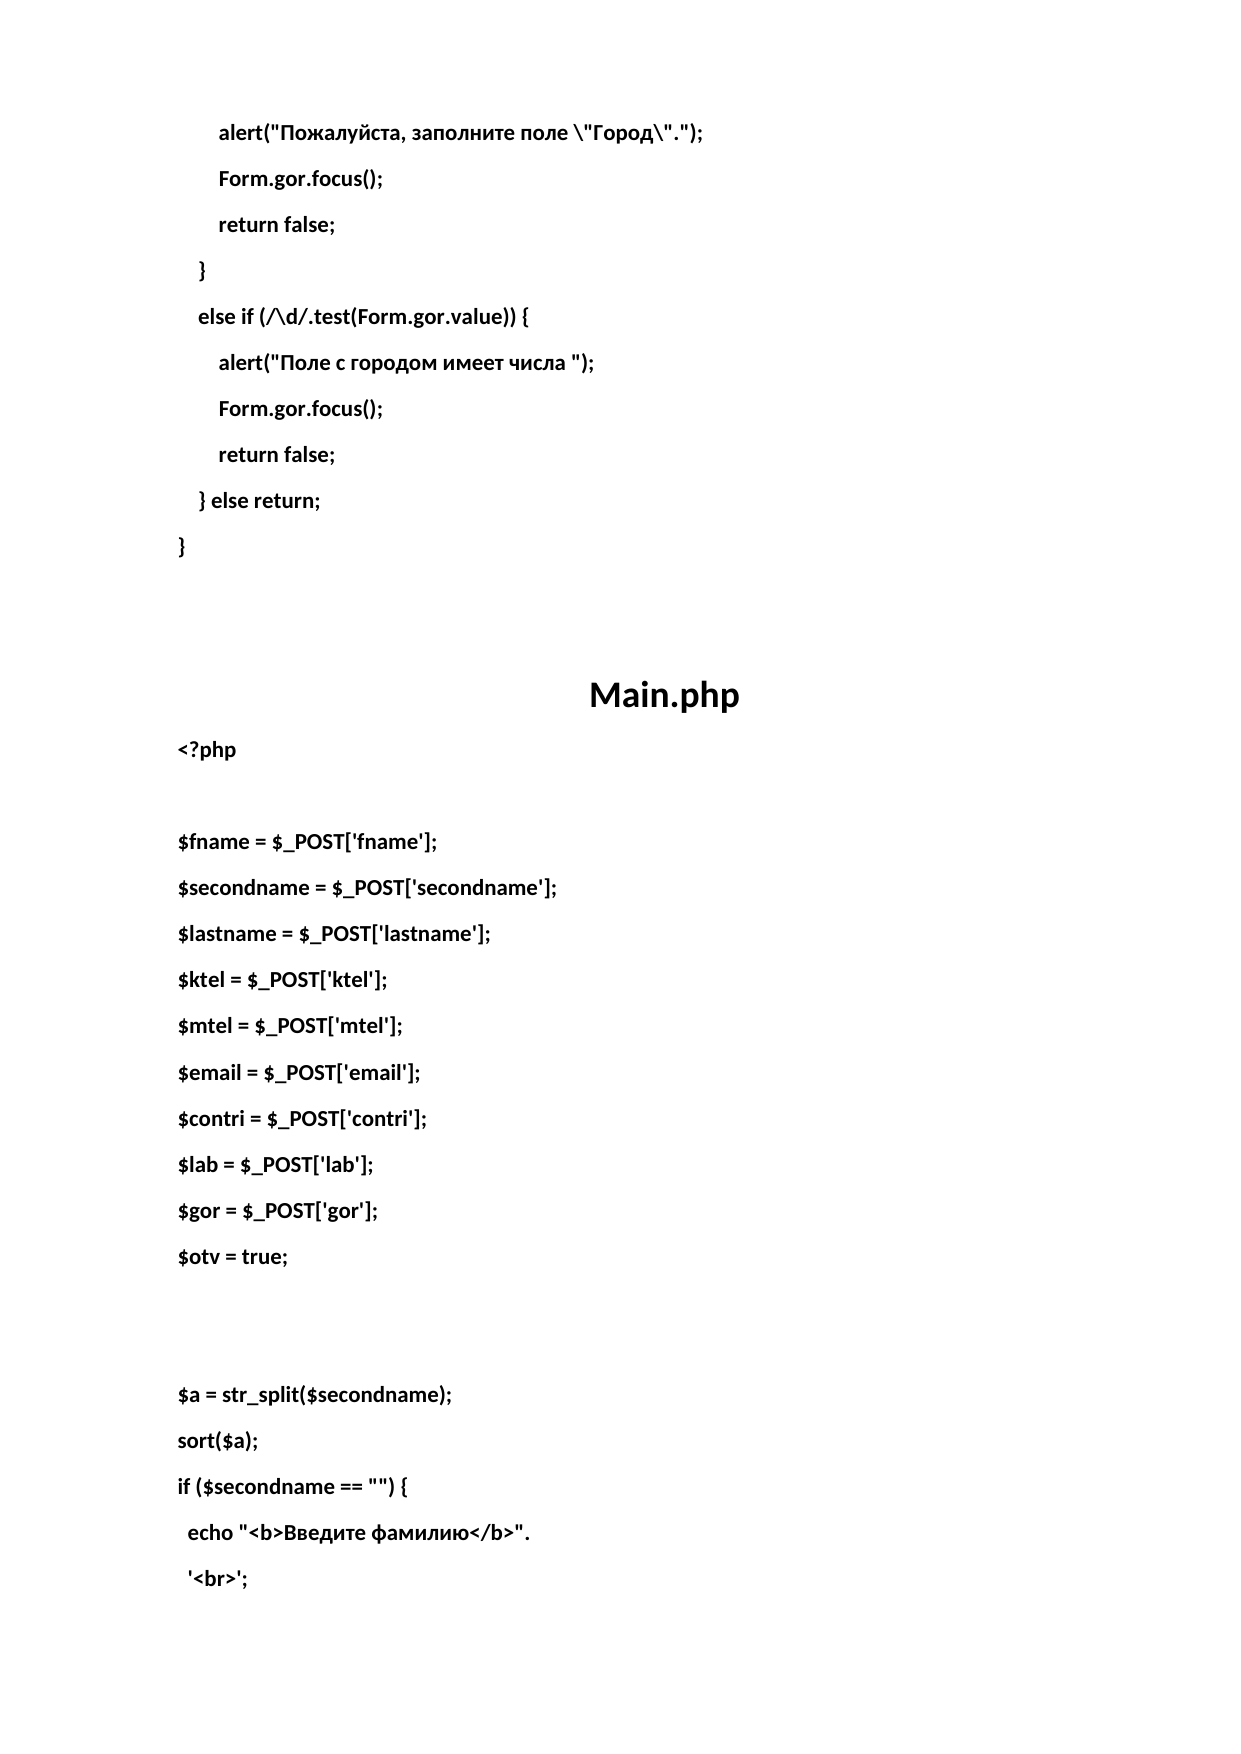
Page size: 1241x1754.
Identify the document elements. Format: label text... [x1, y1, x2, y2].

text else if (/\d/.test(Form.gor.value)) { [177, 302, 1152, 330]
text if ($secondname == "") { [177, 1472, 1152, 1500]
text $gor = $_POST['gor']; [177, 1196, 1152, 1224]
text echo "<b>Введите фамилию</b>". [177, 1518, 1152, 1546]
text } else return; [177, 486, 1152, 514]
text $lastname = $_POST['lastname']; [177, 919, 1152, 948]
text } [177, 532, 1152, 561]
text $otv = true; [177, 1242, 1152, 1270]
text Form.gor.focus(); [177, 164, 1152, 192]
text sort($a); [177, 1426, 1152, 1454]
text '<br>'; [177, 1564, 1152, 1592]
text $lab = $_POST['lab']; [177, 1150, 1152, 1178]
text $contri = $_POST['contri']; [177, 1104, 1152, 1132]
text $mtel = $_POST['mtel']; [177, 1012, 1152, 1040]
text return false; [177, 440, 1152, 468]
text return false; [177, 210, 1152, 238]
text Form.gor.focus(); [177, 394, 1152, 422]
text <?php [177, 735, 1152, 763]
text $secondname = $_POST['secondname']; [177, 873, 1152, 902]
text Main.php [177, 671, 1152, 716]
text $a = str_split($secondname); [177, 1380, 1152, 1408]
text $fname = $_POST['fname']; [177, 827, 1152, 856]
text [177, 118, 1152, 146]
text $email = $_POST['email']; [177, 1058, 1152, 1086]
text alert("Поле с городом имеет числа "); [177, 348, 1152, 376]
text $ktel = $_POST['ktel']; [177, 966, 1152, 994]
text } [177, 256, 1152, 284]
